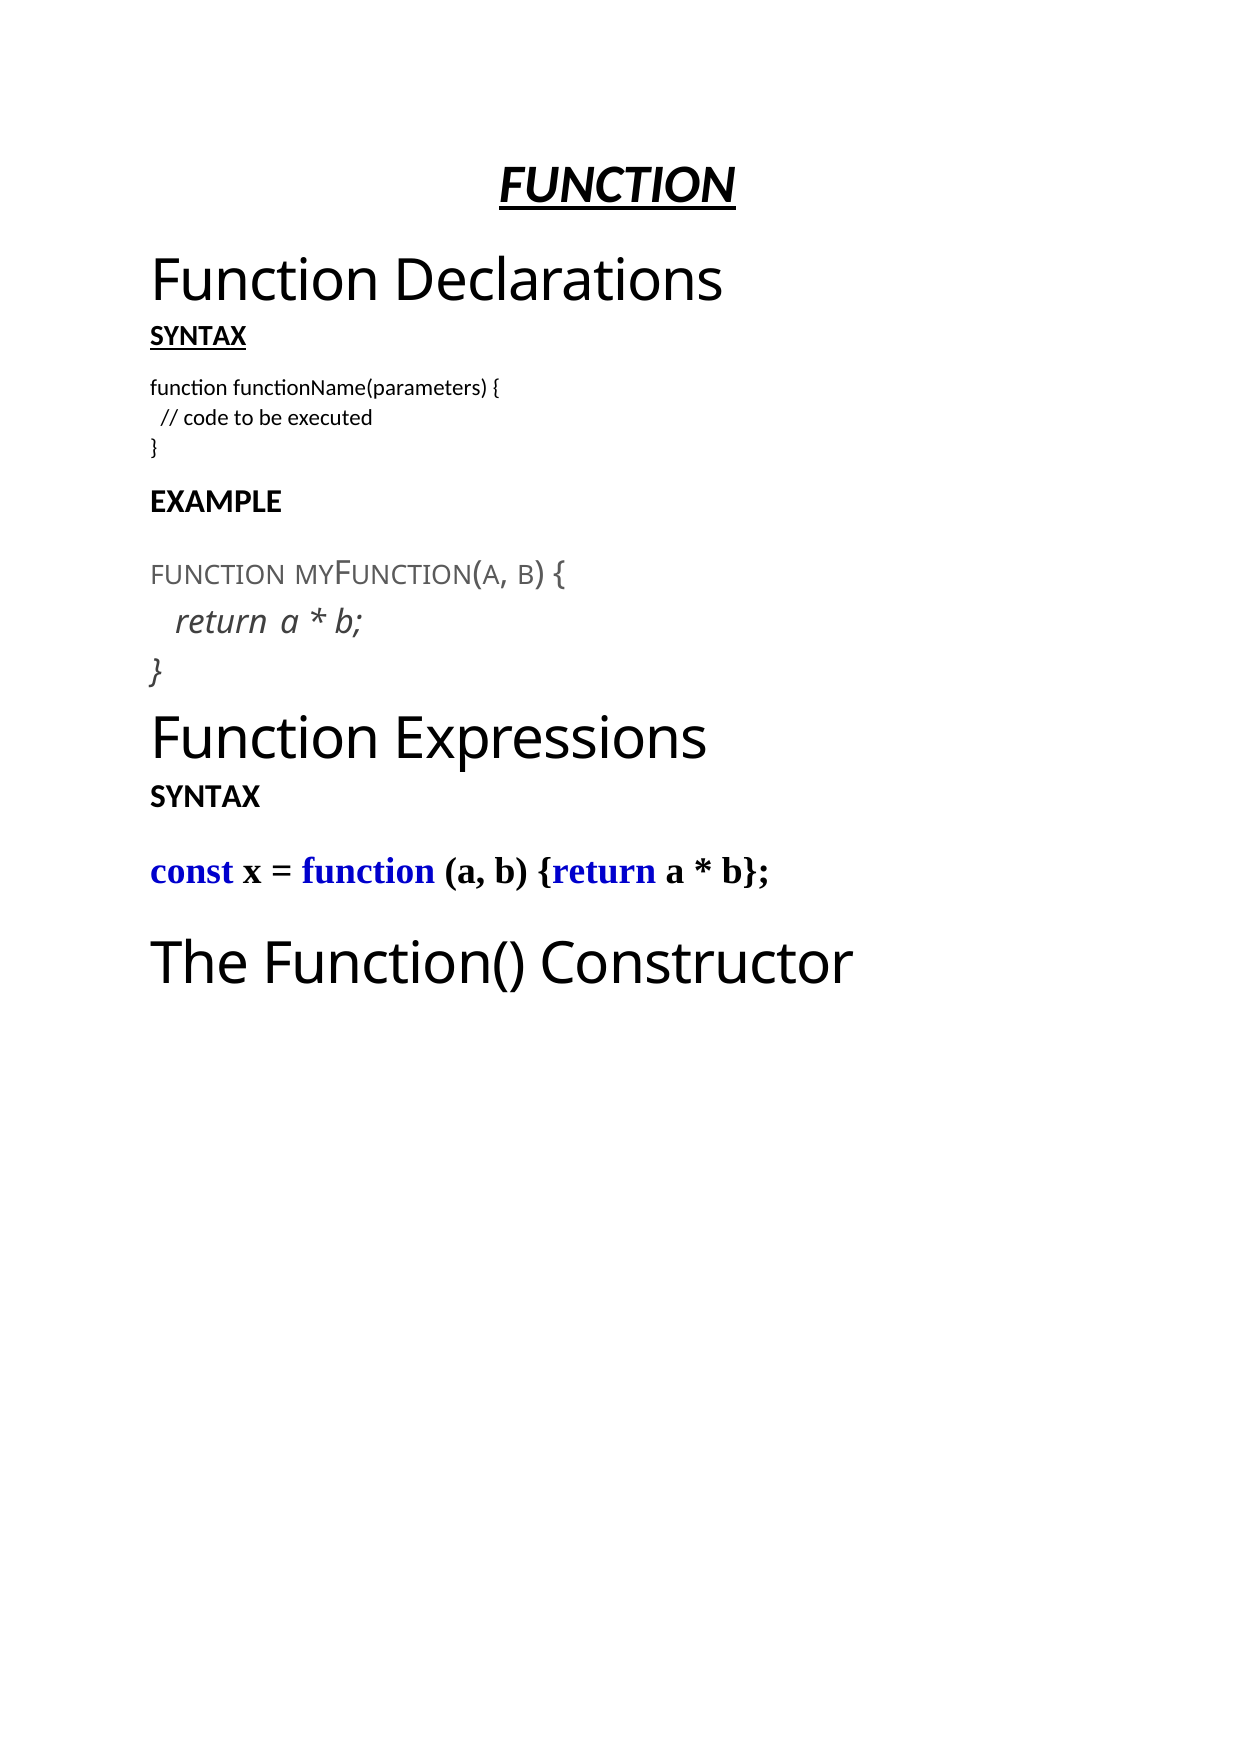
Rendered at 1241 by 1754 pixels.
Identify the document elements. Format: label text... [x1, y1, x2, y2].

text EXAMPLE [150, 480, 1090, 521]
title The Function() Constructor [150, 921, 1090, 1000]
subtitle const x = function (a, b) {return a * b}; [150, 848, 1090, 891]
title Function Expressions [150, 696, 1090, 775]
text function functionName(parameters) { // code to be executed } [150, 373, 1090, 461]
text SYNTAX [150, 317, 1090, 353]
text SYNTAX [150, 775, 1090, 816]
subtitle function myFunction(a, b) { return a * b; } [150, 549, 1090, 692]
title Function Declarations [150, 238, 1090, 317]
text FUNCTION [150, 150, 1090, 216]
